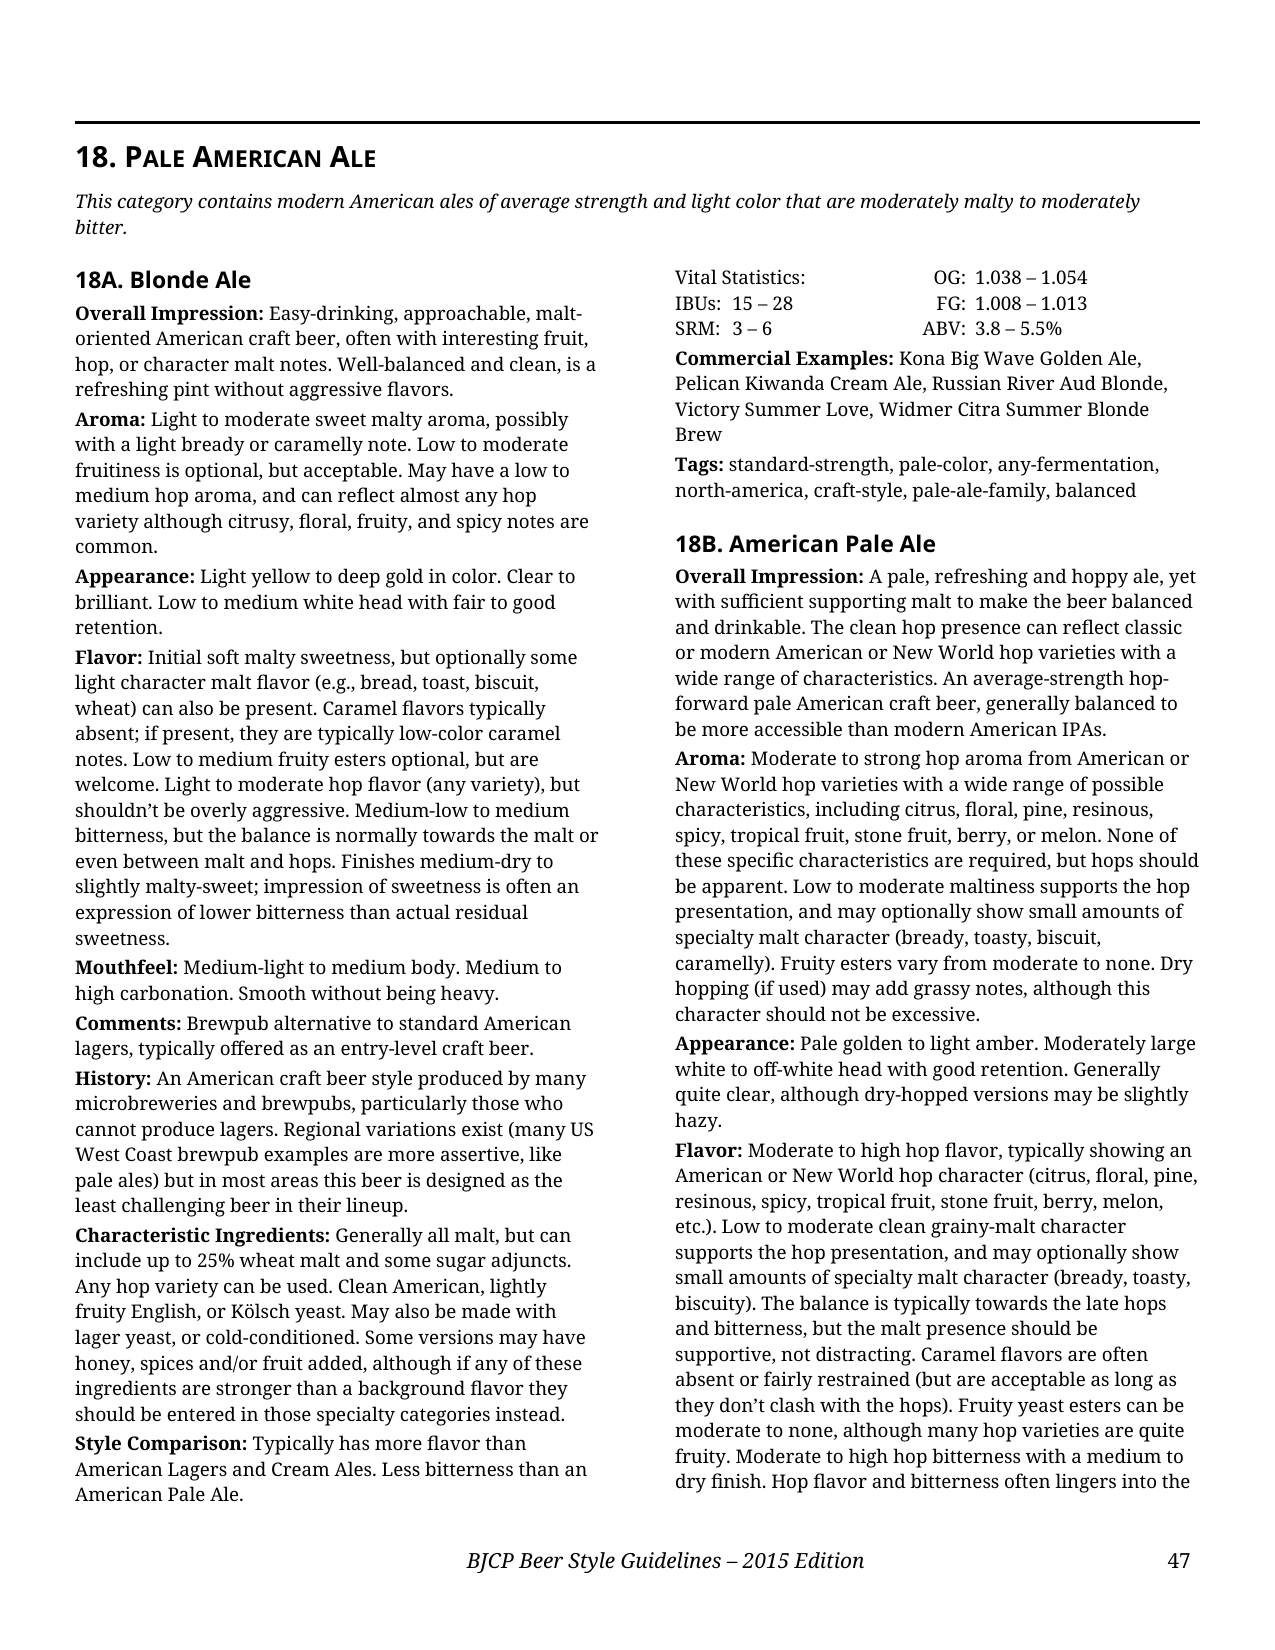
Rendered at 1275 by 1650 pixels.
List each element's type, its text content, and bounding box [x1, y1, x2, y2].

subtitle 18. Pale American Ale [75, 124, 1200, 176]
text Tags: standard-strength, pale-color, any-fermentation, north-america, craft-style, pale-ale-family, balanced [675, 451, 1200, 502]
subtitle 18B. American Pale Ale [675, 527, 1200, 559]
text This category contains modern American ales of average strength and light color that are moderately malty to moderately bitter. [75, 188, 1200, 239]
text Appearance: Pale golden to light amber. Moderately large white to off-white head with good retention. Generally quite clear, although dry-hopped versions may be slightly hazy. [675, 1031, 1200, 1133]
text IBUs: 15 – 28 FG: 1.008 – 1.013 [675, 290, 1200, 316]
text Vital Statistics: OG: 1.038 – 1.054 [675, 264, 1200, 290]
text Appearance: Light yellow to deep gold in color. Clear to brilliant. Low to medium white head with fair to good retention. [75, 563, 600, 640]
text Aroma: Moderate to strong hop aroma from American or New World hop varieties with a wide range of possible characteristics, including citrus, floral, pine, resinous, spicy, tropical fruit, stone fruit, berry, or melon. None of these specific characteristics are required, but hops should be apparent. Low to moderate maltiness supports the hop presentation, and may optionally show small amounts of specialty malt character (bready, toasty, biscuit, caramelly). Fruity esters vary from moderate to none. Dry hopping (if used) may add grassy notes, although this character should not be excessive. [675, 746, 1200, 1026]
text Mouthfeel: Medium-light to medium body. Medium to high carbonation. Smooth without being heavy. [75, 954, 600, 1006]
text Commercial Examples: Kona Big Wave Golden Ale, Pelican Kiwanda Cream Ale, Russian River Aud Blonde, Victory Summer Love, Widmer Citra Summer Blonde Brew [675, 345, 1200, 447]
text Comments: Brewpub alternative to standard American lagers, typically offered as an entry-level craft beer. [75, 1010, 600, 1061]
text Aroma: Light to moderate sweet malty aroma, possibly with a light bready or caramelly note. Low to moderate fruitiness is optional, but acceptable. May have a low to medium hop aroma, and can reflect almost any hop variety although citrusy, floral, fruity, and spicy notes are common. [75, 406, 600, 559]
text Overall Impression: A pale, refreshing and hoppy ale, yet with sufficient supporting malt to make the beer balanced and drinkable. The clean hop presence can reflect classic or modern American or New World hop varieties with a wide range of characteristics. An average-strength hop-forward pale American craft beer, generally balanced to be more accessible than modern American IPAs. [675, 563, 1200, 742]
text Style Comparison: Typically has more flavor than American Lagers and Cream Ales. Less bitterness than an American Pale Ale. [75, 1431, 600, 1507]
text SRM: 3 – 6 ABV: 3.8 – 5.5% [675, 316, 1200, 341]
text Flavor: Initial soft malty sweetness, but optionally some light character malt flavor (e.g., bread, toast, biscuit, wheat) can also be present. Caramel flavors typically absent; if present, they are typically low-color caramel notes. Low to medium fruity esters optional, but are welcome. Light to moderate hop flavor (any variety), but shouldn’t be overly aggressive. Medium-low to medium bitterness, but the balance is normally towards the malt or even between malt and hops. Finishes medium-dry to slightly malty-sweet; impression of sweetness is often an expression of lower bitterness than actual residual sweetness. [75, 644, 600, 950]
text Overall Impression: Easy-drinking, approachable, malt-oriented American craft beer, often with interesting fruit, hop, or character malt notes. Well-balanced and clean, is a refreshing pint without aggressive flavors. [75, 300, 600, 402]
text History: An American craft beer style produced by many microbreweries and brewpubs, particularly those who cannot produce lagers. Regional variations exist (many US West Coast brewpub examples are more assertive, like pale ales) but in most areas this beer is designed as the least challenging beer in their lineup. [75, 1065, 600, 1218]
text Characteristic Ingredients: Generally all malt, but can include up to 25% wheat malt and some sugar adjuncts. Any hop variety can be used. Clean American, lightly fruity English, or Kölsch yeast. May also be made with lager yeast, or cold-conditioned. Some versions may have honey, spices and/or fruit added, although if any of these ingredients are stronger than a background flavor they should be entered in those specialty categories instead. [75, 1222, 600, 1426]
subtitle 18A. Blonde Ale [75, 264, 600, 296]
